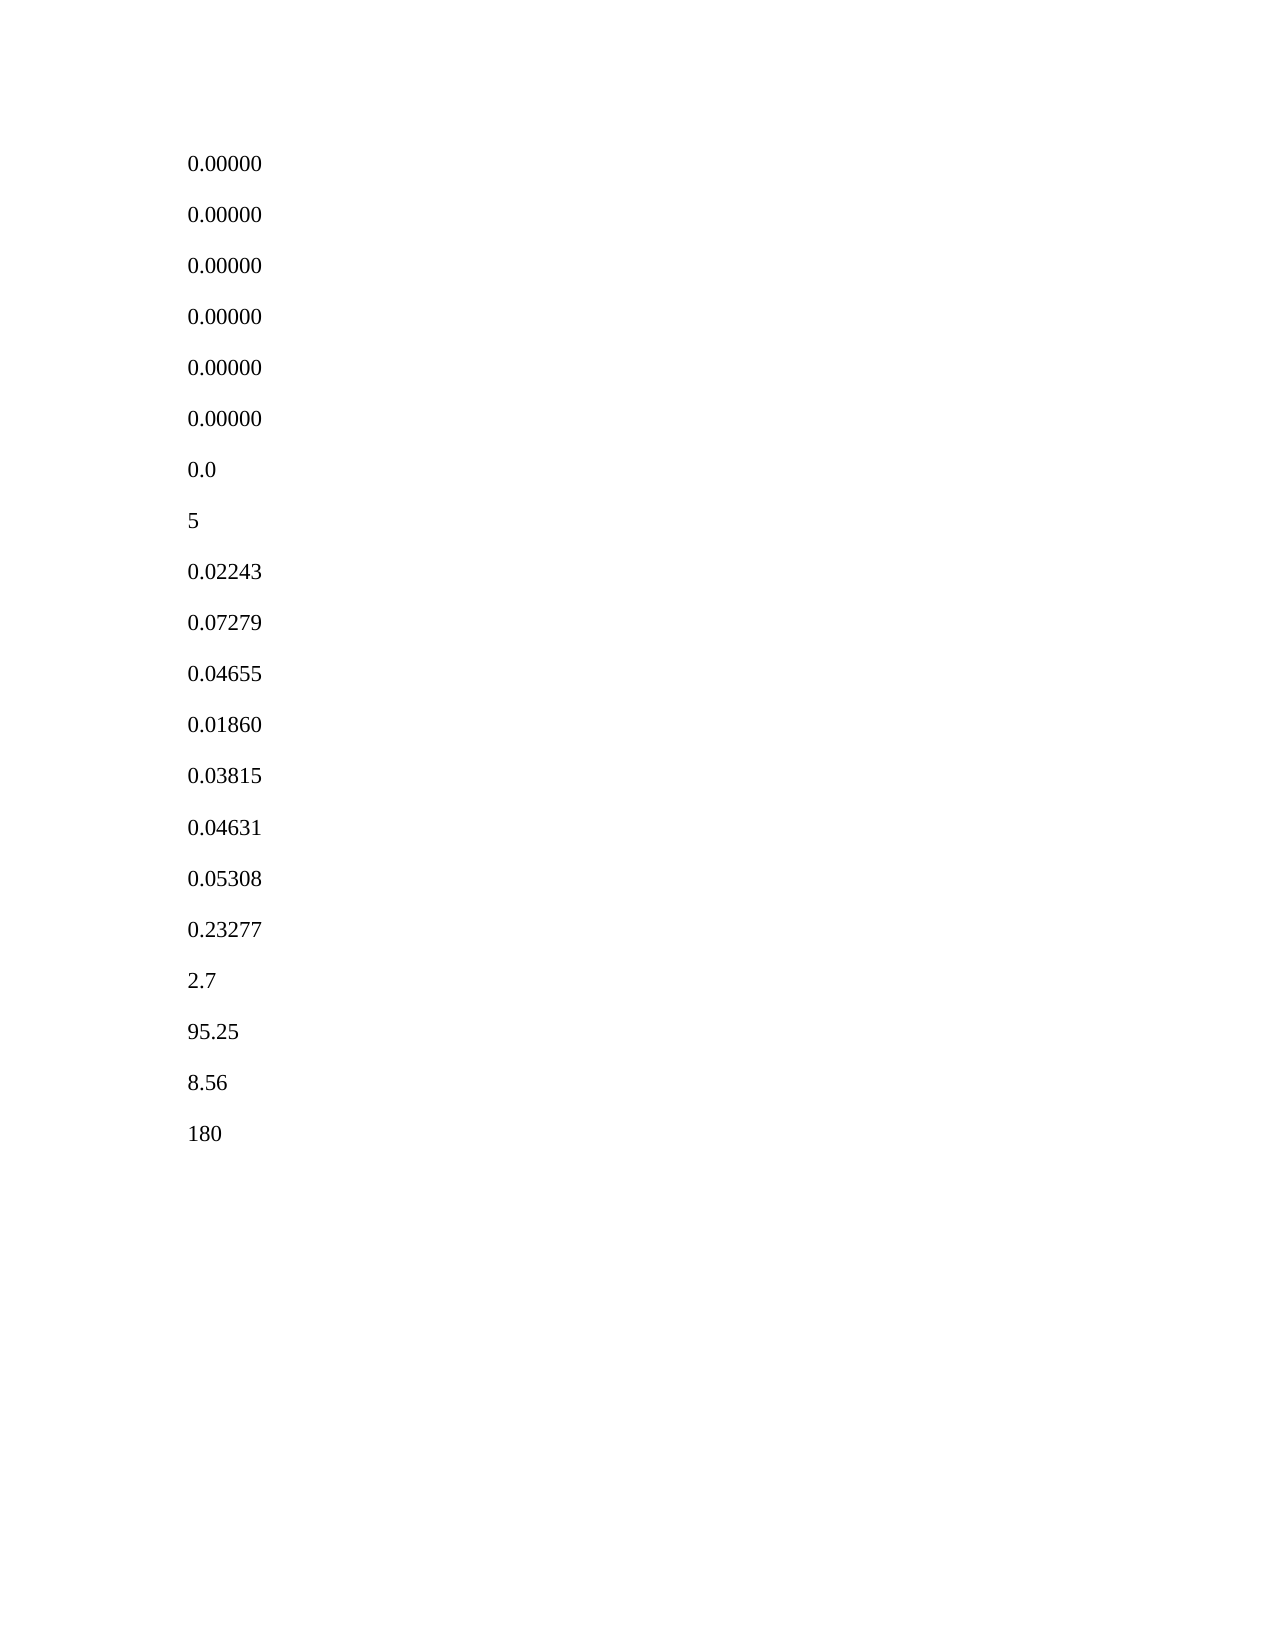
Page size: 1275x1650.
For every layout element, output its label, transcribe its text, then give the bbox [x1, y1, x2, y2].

table_cell 0.02243 [176, 558, 1076, 609]
table_cell 0.00000 [176, 405, 1076, 456]
table_cell 95.25 [176, 1018, 1076, 1069]
table_cell 8.56 [176, 1069, 1076, 1120]
table_cell 2.7 [176, 967, 1076, 1018]
table_cell 0.05308 [176, 865, 1076, 916]
table_cell 0.07279 [176, 609, 1076, 660]
table_cell 0.04631 [176, 814, 1076, 864]
table_cell 0.00000 [176, 201, 1076, 252]
table_cell 0.04655 [176, 660, 1076, 711]
table_cell 0.00000 [176, 150, 1076, 201]
table_cell 0.00000 [176, 252, 1076, 303]
table_cell 0.23277 [176, 916, 1076, 967]
table_cell 5 [176, 507, 1076, 558]
table_cell 0.03815 [176, 763, 1076, 813]
table_cell 0.00000 [176, 303, 1076, 354]
table_cell 0.00000 [176, 354, 1076, 405]
table_cell 0.0 [176, 456, 1076, 507]
table_cell 180 [176, 1120, 1076, 1171]
table_cell 0.01860 [176, 711, 1076, 762]
